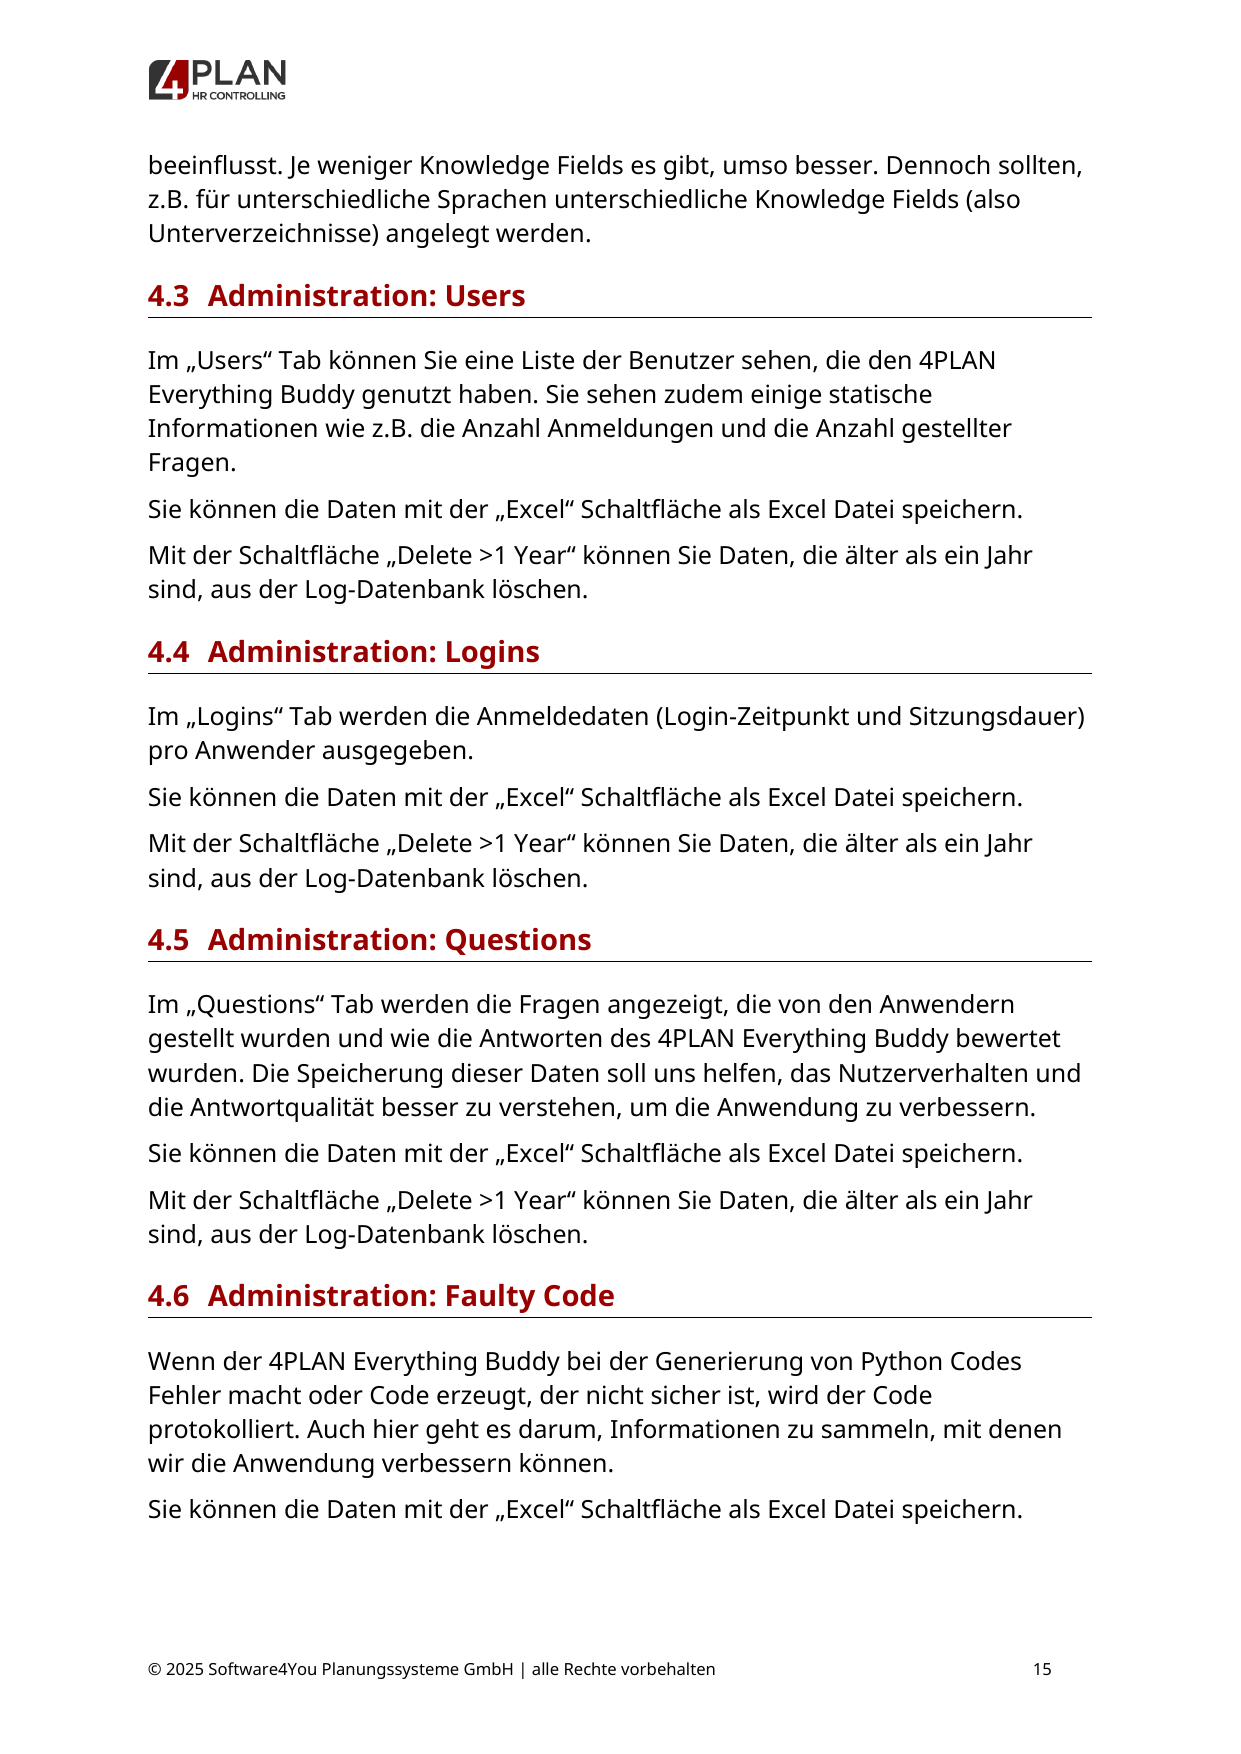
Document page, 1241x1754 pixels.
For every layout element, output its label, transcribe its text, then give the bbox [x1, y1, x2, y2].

subtitle Administration: Faulty Code [148, 1276, 1092, 1317]
subtitle Administration: Users [148, 275, 1092, 317]
text Im „Questions“ Tab werden die Fragen angezeigt, die von den Anwendern gestellt wurden und wie die Antworten des 4PLAN Everything Buddy bewertet wurden. Die Speicherung dieser Daten soll uns helfen, das Nutzerverhalten und die Antwortqualität besser zu verstehen, um die Anwendung zu verbessern. [148, 987, 1092, 1123]
text Sie können die Daten mit der „Excel“ Schaltfläche als Excel Datei speichern. [148, 779, 1092, 814]
picture [147, 53, 300, 106]
subtitle Administration: Logins [148, 631, 1092, 673]
text Mit der Schaltfläche „Delete >1 Year“ können Sie Daten, die älter als ein Jahr sind, aus der Log-Datenbank löschen. [148, 1182, 1092, 1251]
text Sie können die Daten mit der „Excel“ Schaltfläche als Excel Datei speichern. [148, 1492, 1092, 1526]
text Mit der Schaltfläche „Delete >1 Year“ können Sie Daten, die älter als ein Jahr sind, aus der Log-Datenbank löschen. [148, 538, 1092, 606]
subtitle Administration: Questions [148, 919, 1092, 961]
text Mit der Schaltfläche „Delete >1 Year“ können Sie Daten, die älter als ein Jahr sind, aus der Log-Datenbank löschen. [148, 826, 1092, 894]
text Wenn der 4PLAN Everything Buddy bei der Generierung von Python Codes Fehler macht oder Code erzeugt, der nicht sicher ist, wird der Code protokolliert. Auch hier geht es darum, Informationen zu sammeln, mit denen wir die Anwendung verbessern können. [148, 1343, 1092, 1479]
text Im „Logins“ Tab werden die Anmeldedaten (Login-Zeitpunkt und Sitzungsdauer) pro Anwender ausgegeben. [148, 699, 1092, 767]
text Sie können die Daten mit der „Excel“ Schaltfläche als Excel Datei speichern. [148, 491, 1092, 526]
text Sie können die Daten mit der „Excel“ Schaltfläche als Excel Datei speichern. [148, 1136, 1092, 1170]
text Im „Users“ Tab können Sie eine Liste der Benutzer sehen, die den 4PLAN Everything Buddy genutzt haben. Sie sehen zudem einige statische Informationen wie z.B. die Anzahl Anmeldungen und die Anzahl gestellter Fragen. [148, 343, 1092, 479]
